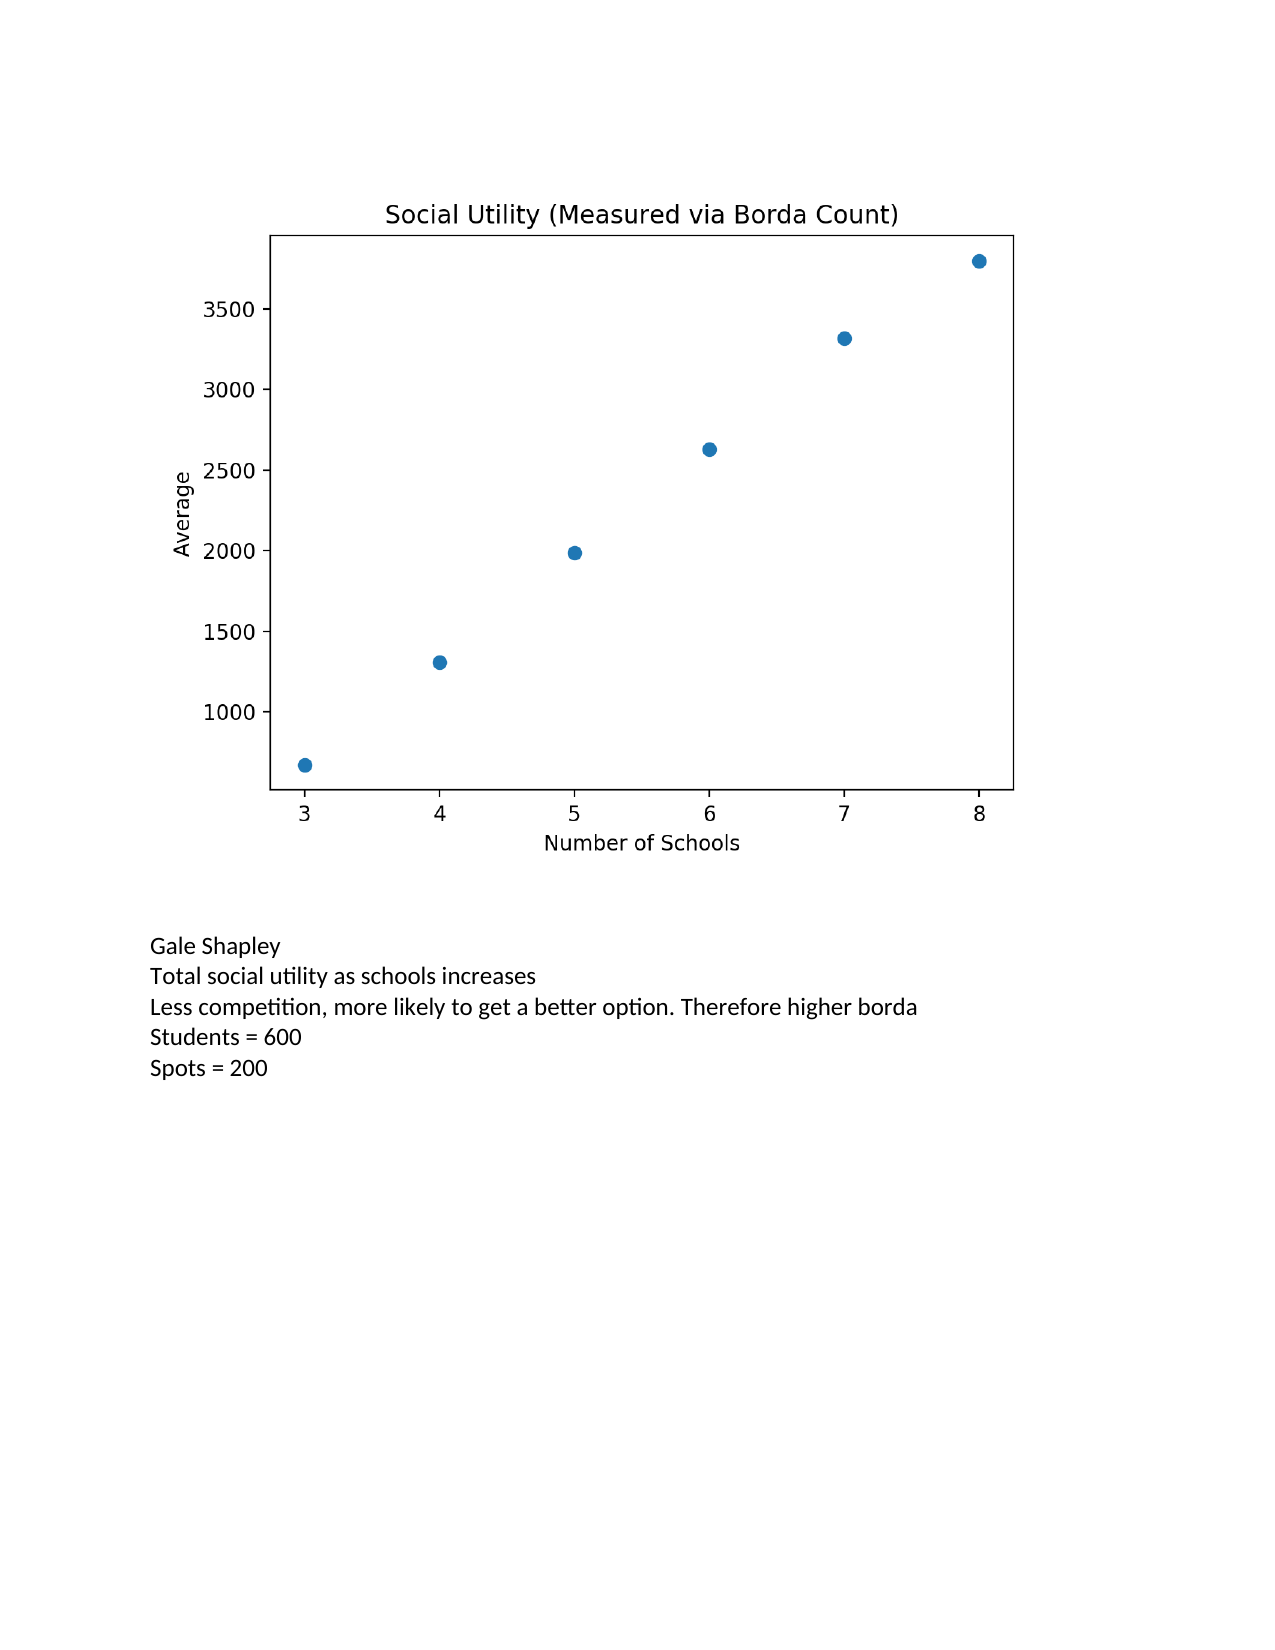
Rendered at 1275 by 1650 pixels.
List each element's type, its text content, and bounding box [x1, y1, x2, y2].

text Gale Shapley [150, 930, 1125, 960]
text Students = 600 [150, 1021, 1125, 1052]
text Spots = 200 [150, 1052, 1125, 1082]
text Less competition, more likely to get a better option. Therefore higher borda [150, 991, 1125, 1021]
picture [150, 150, 1109, 869]
text Total social utility as schools increases [150, 960, 1125, 991]
